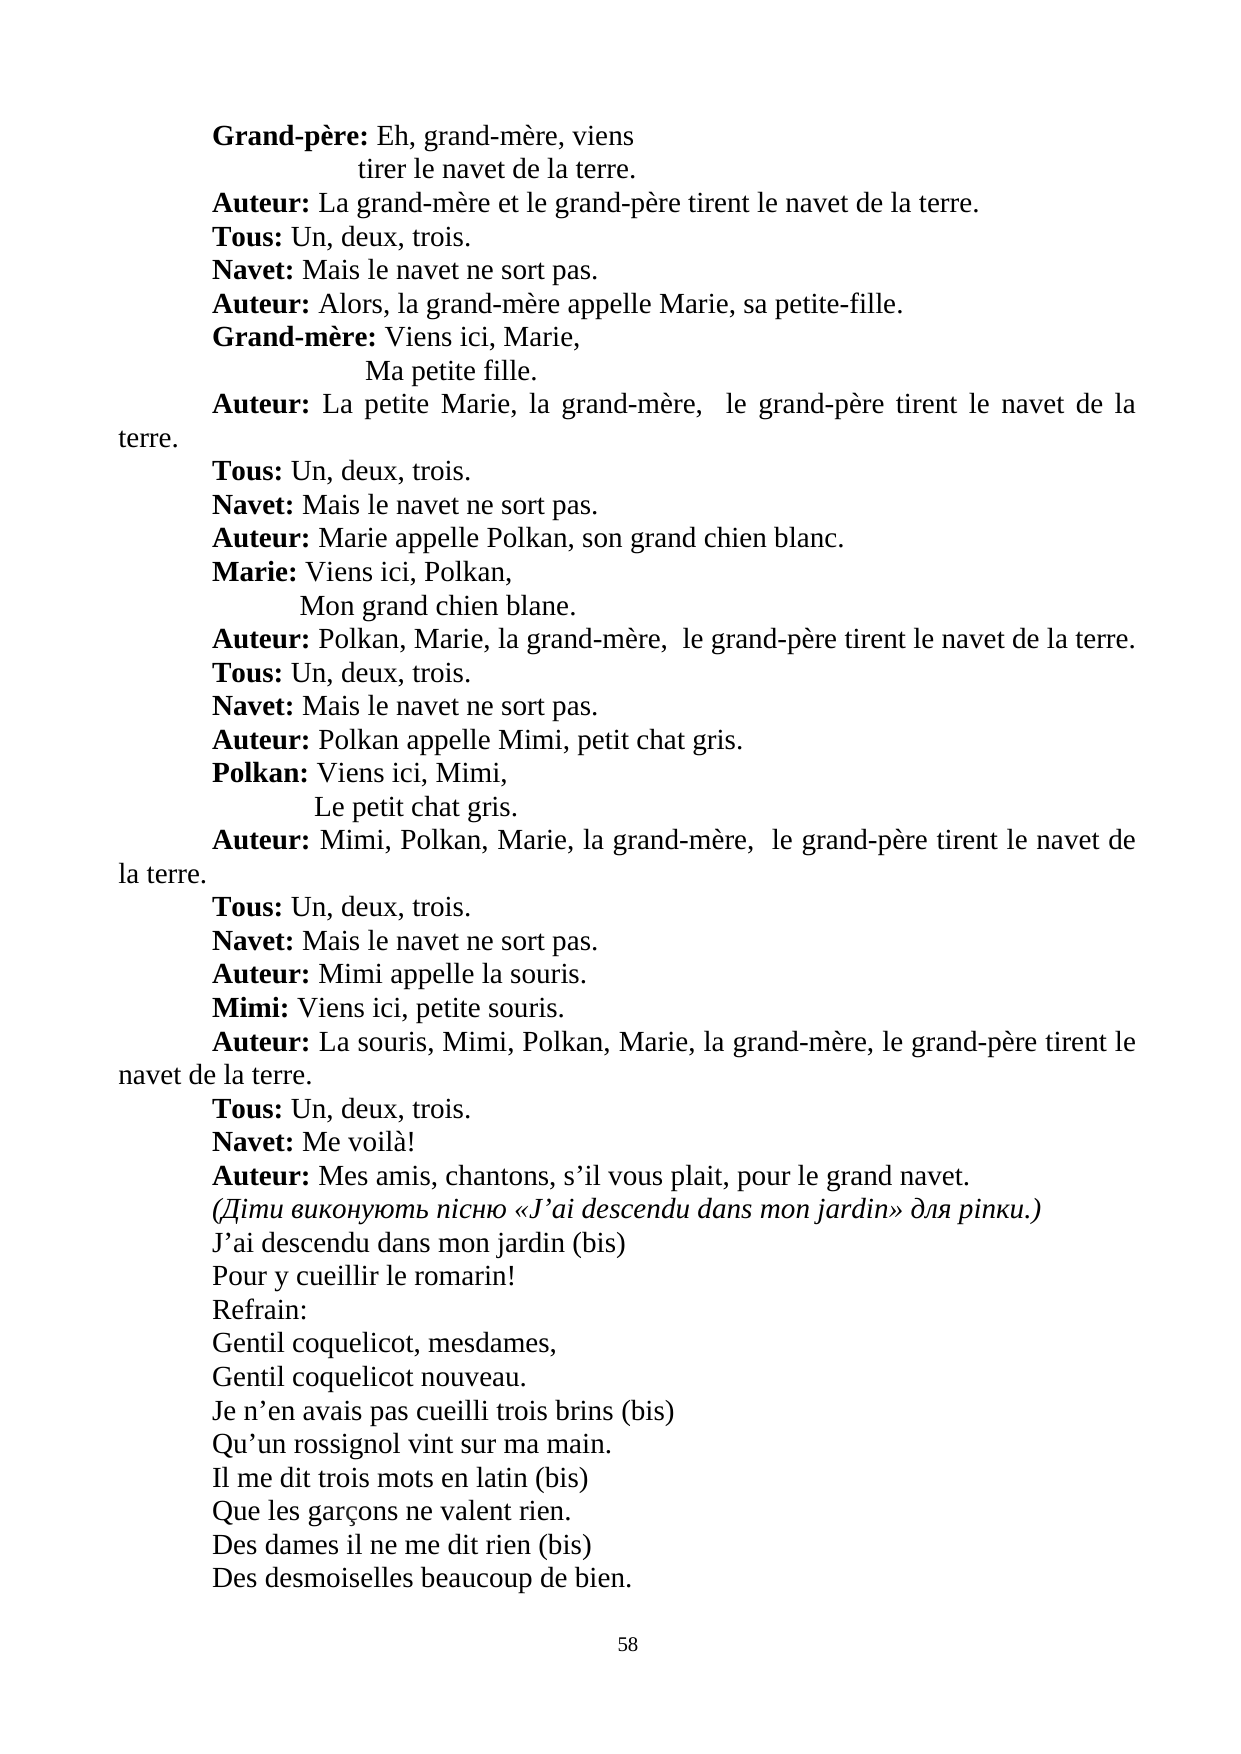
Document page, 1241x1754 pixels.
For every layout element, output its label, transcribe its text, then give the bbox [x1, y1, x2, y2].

text Gentil coquelicot nouveau. [118, 1359, 1137, 1393]
text Auteur: Mimi, Polkan, Marie, la grand-mère, le grand-père tirent le navet de la terre. [118, 822, 1137, 889]
text Tous: Un, deux, trois. [118, 453, 1137, 487]
text Auteur: La grand-mère et le grand-père tirent le navet de la terre. [118, 185, 1137, 219]
text Ma petite fille. [118, 353, 1137, 386]
text Tous: Un, deux, trois. [118, 219, 1137, 252]
text Polkan: Viens ici, Mimi, [118, 755, 1137, 789]
text Navet: Mais le navet ne sort pas. [118, 252, 1137, 286]
text Pour y cueillir le romarin! [118, 1258, 1137, 1292]
text Grand-père: Eh, grand-mère, viens [118, 118, 1137, 152]
text tirer le navet de la terre. [118, 152, 1137, 185]
text Je n’en avais pas cueilli trois brins (bis) [118, 1393, 1137, 1426]
text Que les garçons ne valent rien. [118, 1493, 1137, 1527]
text Il me dit trois mots en latin (bis) [118, 1460, 1137, 1493]
text Navet: Me voilà! [118, 1124, 1137, 1158]
text Gentil coquelicot, mesdames, [118, 1326, 1137, 1359]
text Qu’un rossignol vint sur ma main. [118, 1426, 1137, 1460]
text Mimi: Viens ici, petite souris. [118, 990, 1137, 1024]
text Auteur: Mimi appelle la souris. [118, 957, 1137, 990]
text Auteur: Polkan appelle Mimi, petit chat gris. [118, 722, 1137, 755]
text Le petit chat gris. [118, 789, 1137, 822]
text Navet: Mais le navet ne sort pas. [118, 688, 1137, 722]
text Marie: Viens ici, Polkan, [118, 554, 1137, 588]
text Des desmoiselles beaucoup de bien. [118, 1560, 1137, 1594]
text Tous: Un, deux, trois. [118, 655, 1137, 688]
text Auteur: La petite Marie, la grand-mère, le grand-père tirent le navet de la terre. [118, 386, 1137, 453]
text Tous: Un, deux, trois. [118, 889, 1137, 923]
text Navet: Mais le navet ne sort pas. [118, 487, 1137, 521]
text Des dames il ne me dit rien (bis) [118, 1527, 1137, 1560]
text Auteur: Polkan, Marie, la grand-mère, le grand-père tirent le navet de la terre. [118, 621, 1137, 655]
text Auteur: Marie appelle Polkan, son grand chien blanc. [118, 521, 1137, 554]
text Auteur: Alors, la grand-mère appelle Marie, sa petite-fille. [118, 286, 1137, 319]
text Tous: Un, deux, trois. [118, 1091, 1137, 1124]
text J’ai descendu dans mon jardin (bis) [118, 1225, 1137, 1258]
text Mon grand chien blane. [118, 588, 1137, 621]
text (Діти виконують пісню «J’ai descendu dans mon jardin» для ріпки.) [118, 1191, 1137, 1225]
text Navet: Mais le navet ne sort pas. [118, 923, 1137, 957]
text Grand-mère: Viens ici, Marie, [118, 319, 1137, 353]
text Auteur: La souris, Mimi, Polkan, Marie, la grand-mère, le grand-père tirent le navet de la terre. [118, 1024, 1137, 1091]
text Refrain: [118, 1292, 1137, 1326]
text Auteur: Mes amis, chantons, s’il vous plait, pour le grand navet. [118, 1158, 1137, 1191]
